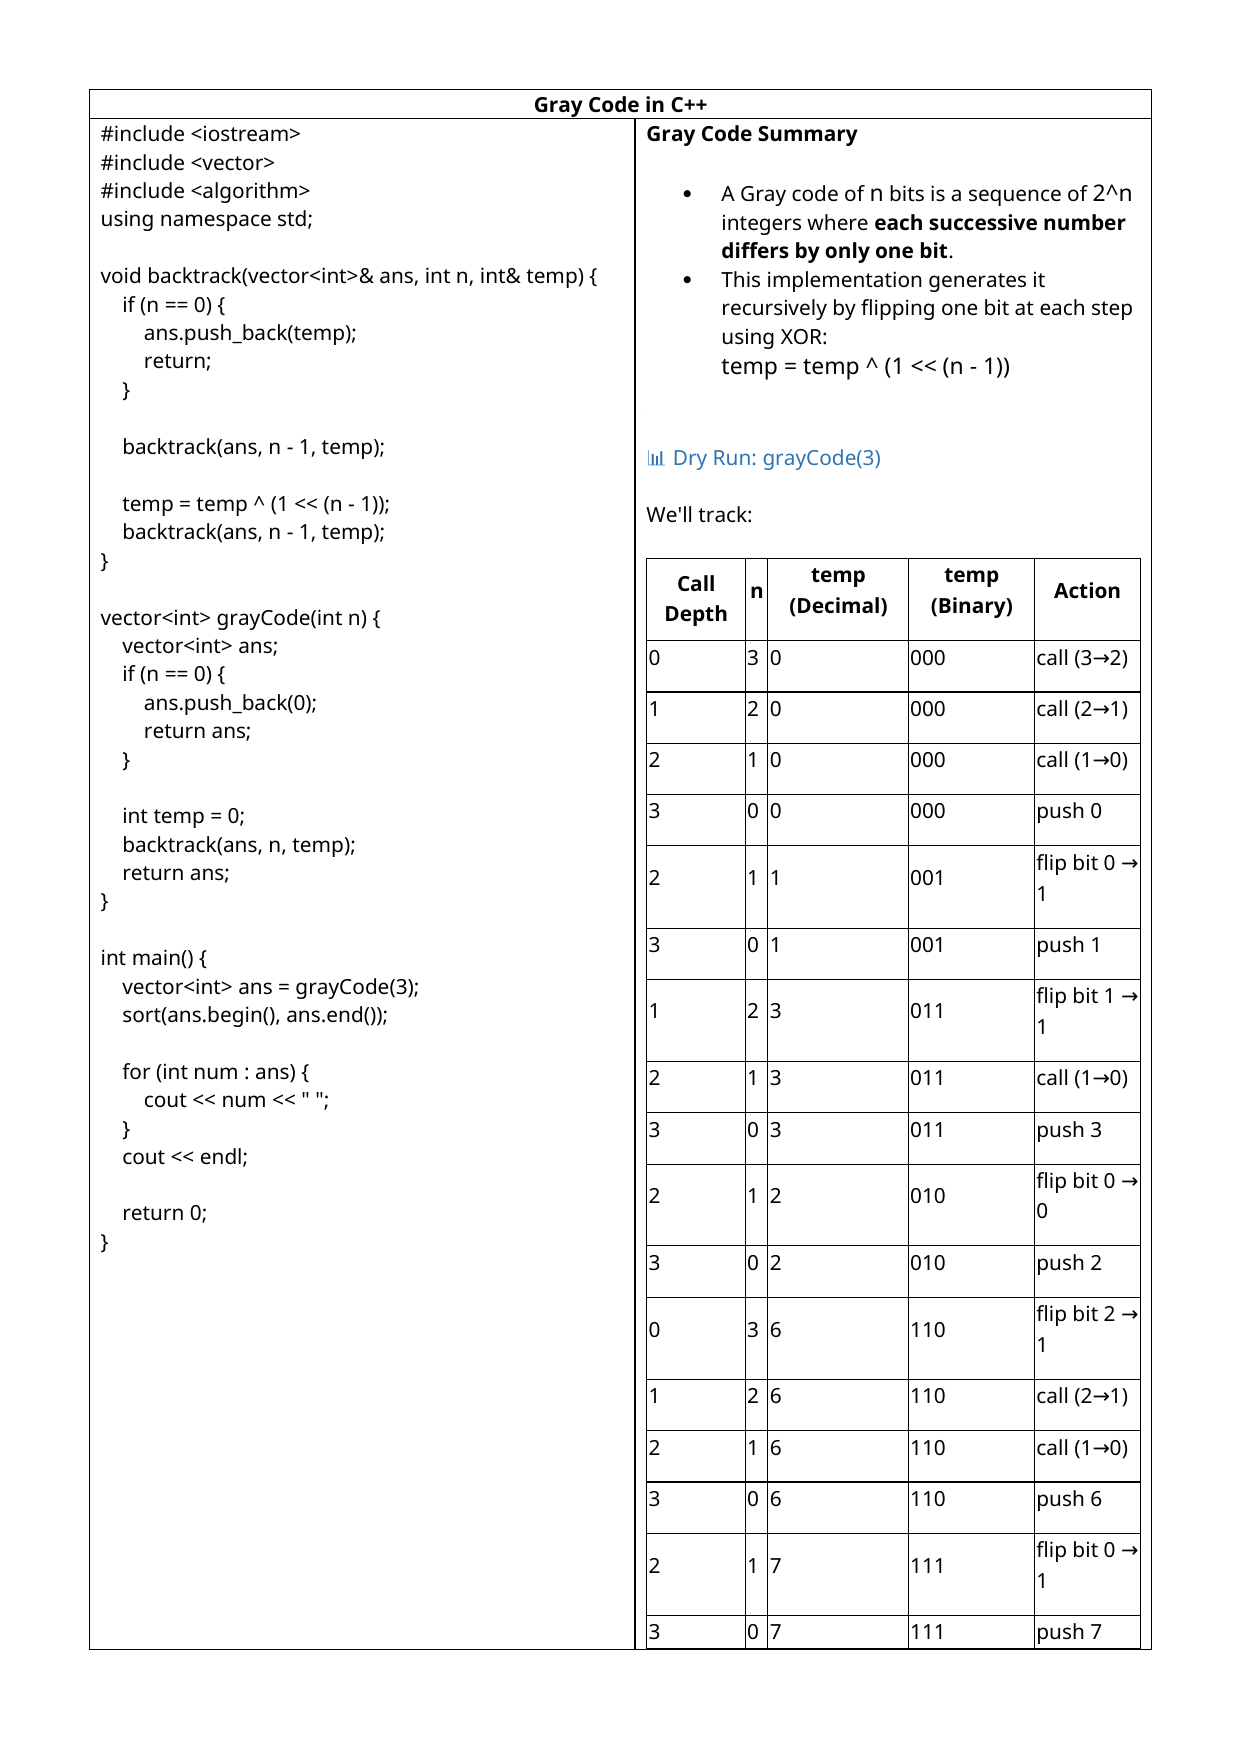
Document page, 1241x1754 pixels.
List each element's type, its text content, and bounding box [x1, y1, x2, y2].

table_header Gray Code in C++ [90, 90, 1151, 118]
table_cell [636, 119, 1151, 1648]
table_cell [90, 119, 634, 1648]
